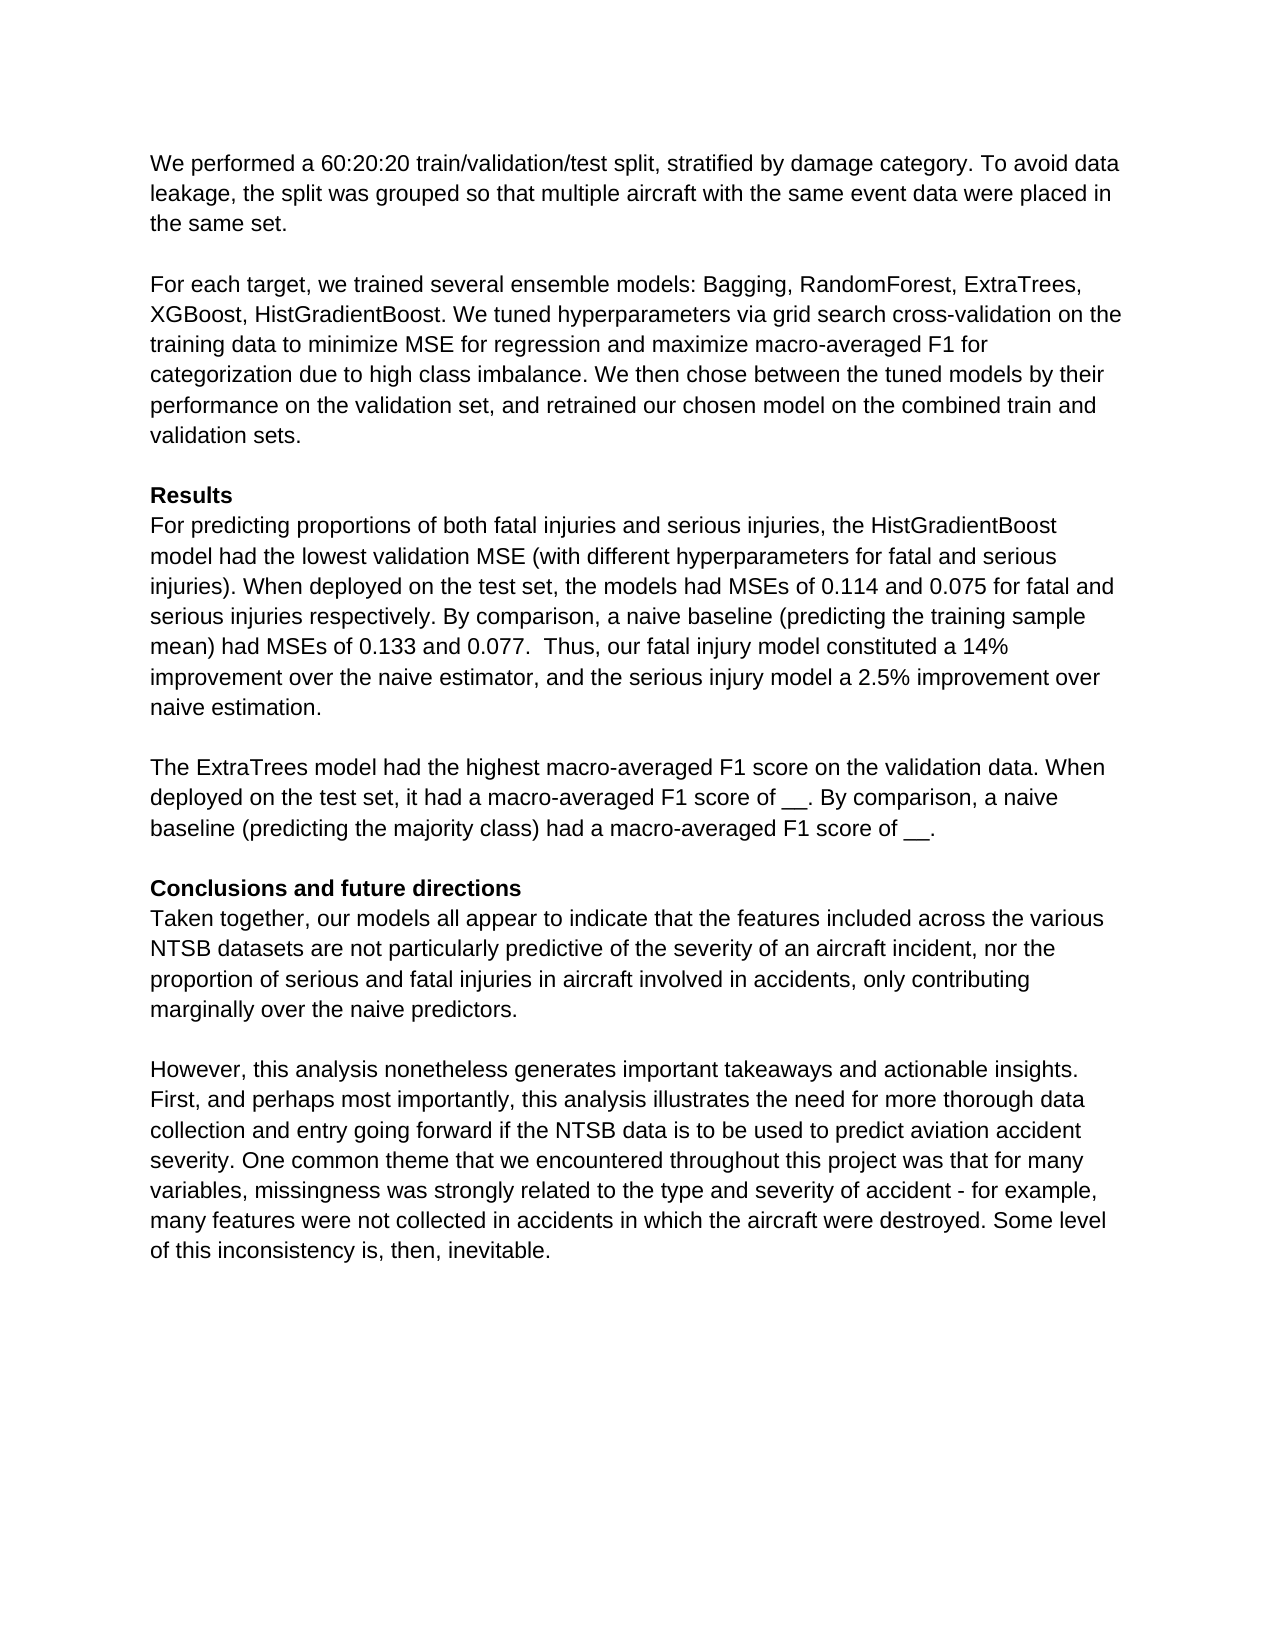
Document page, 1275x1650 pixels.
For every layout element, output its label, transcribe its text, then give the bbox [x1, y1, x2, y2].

text Results [150, 482, 1125, 509]
text However, this analysis nonetheless generates important takeaways and actionable insights. First, and perhaps most importantly, this analysis illustrates the need for more thorough data collection and entry going forward if the NTSB data is to be used to predict aviation accident severity. One common theme that we encountered throughout this project was that for many variables, missingness was strongly related to the type and severity of accident - for example, many features were not collected in accidents in which the aircraft were destroyed. Some level of this inconsistency is, then, inevitable. [150, 1056, 1125, 1264]
text For each target, we trained several ensemble models: Bagging, RandomForest, ExtraTrees, XGBoost, HistGradientBoost. We tuned hyperparameters via grid search cross-validation on the training data to minimize MSE for regression and maximize macro-averaged F1 for categorization due to high class imbalance. We then chose between the tuned models by their performance on the validation set, and retrained our chosen model on the combined train and validation sets. [150, 271, 1125, 448]
text The ExtraTrees model had the highest macro-averaged F1 score on the validation data. When deployed on the test set, it had a macro-averaged F1 score of __. By comparison, a naive baseline (predicting the majority class) had a macro-averaged F1 score of __. [150, 754, 1125, 841]
text Conclusions and future directions [150, 875, 1125, 901]
text We performed a 60:20:20 train/validation/test split, stratified by damage category. To avoid data leakage, the split was grouped so that multiple aircraft with the same event data were placed in the same set. [150, 150, 1125, 237]
text For predicting proportions of both fatal injuries and serious injuries, the HistGradientBoost model had the lowest validation MSE (with different hyperparameters for fatal and serious injuries). When deployed on the test set, the models had MSEs of 0.114 and 0.075 for fatal and serious injuries respectively. By comparison, a naive baseline (predicting the training sample mean) had MSEs of 0.133 and 0.077. Thus, our fatal injury model constituted a 14% improvement over the naive estimator, and the serious injury model a 2.5% improvement over naive estimation. [150, 512, 1125, 720]
text Taken together, our models all appear to indicate that the features included across the various NTSB datasets are not particularly predictive of the severity of an aircraft incident, nor the proportion of serious and fatal injuries in aircraft involved in accidents, only contributing marginally over the naive predictors. [150, 905, 1125, 1022]
